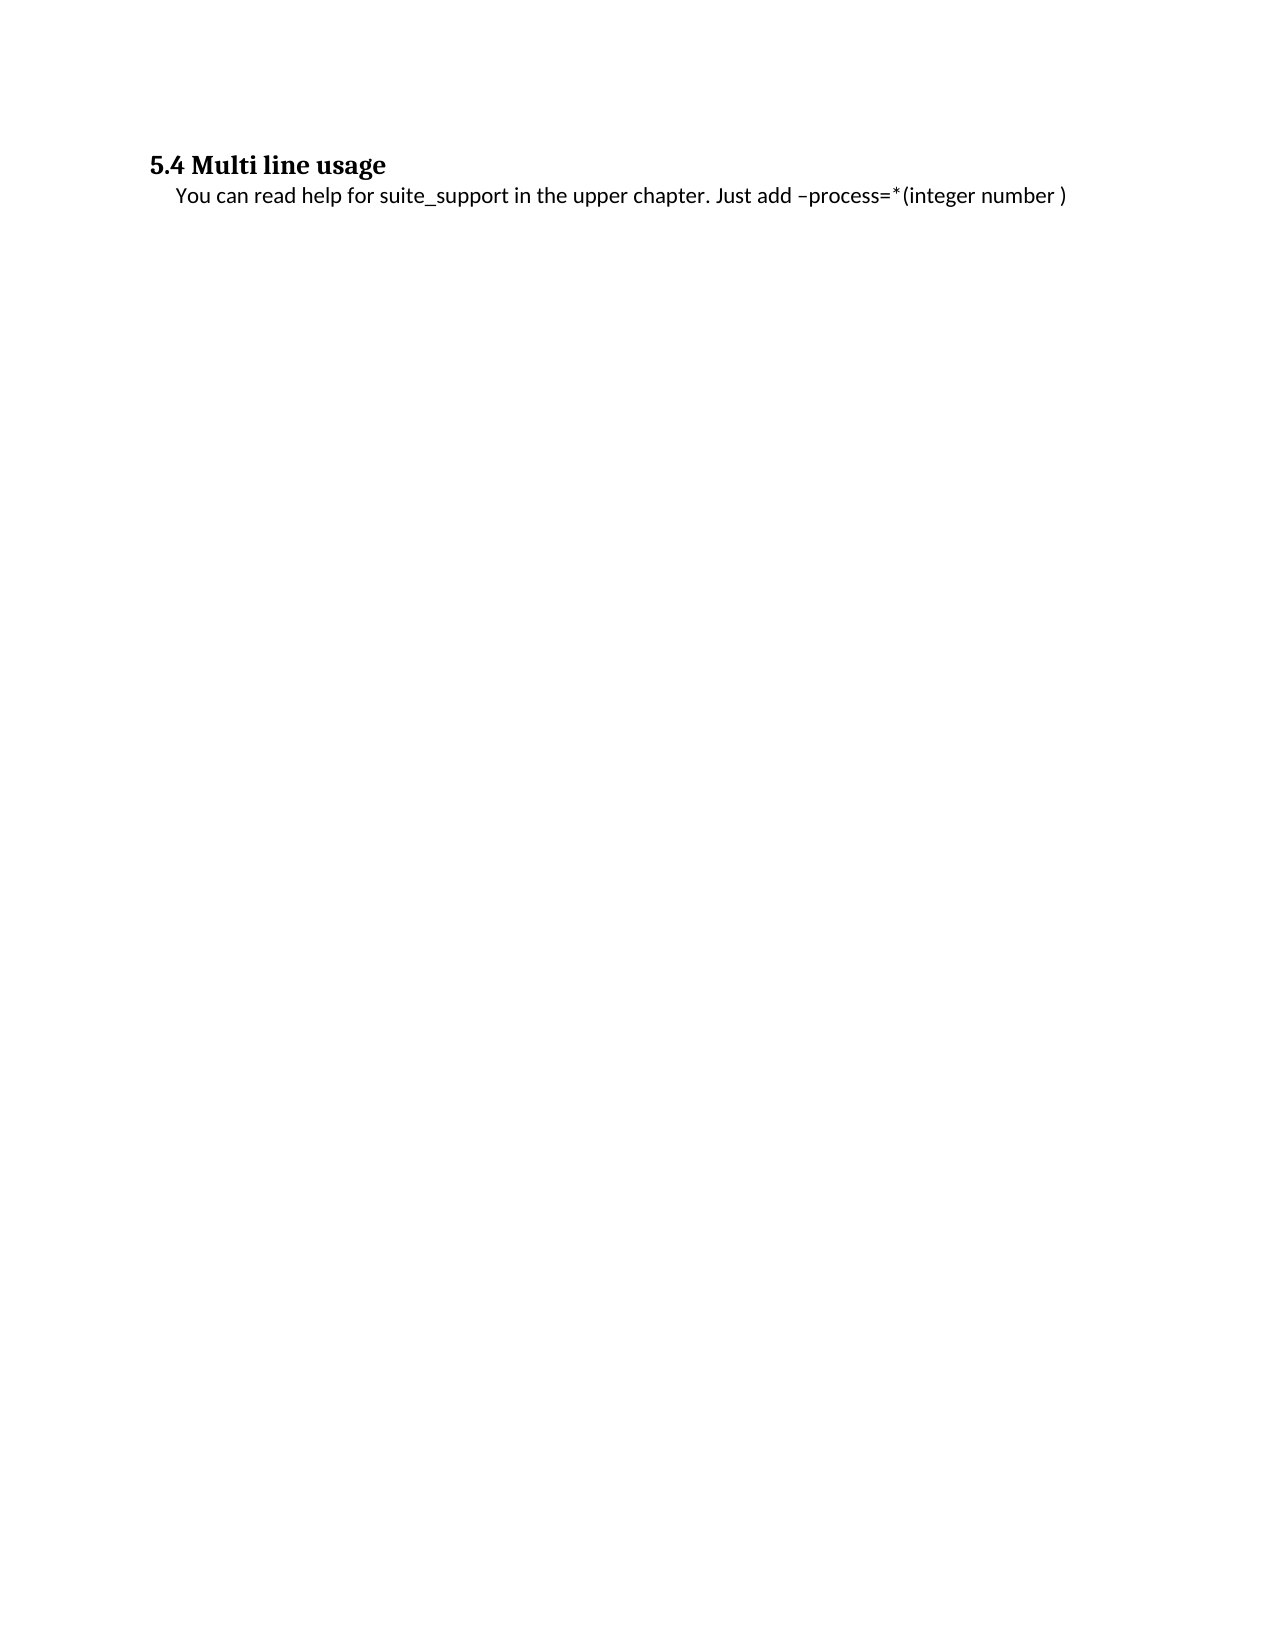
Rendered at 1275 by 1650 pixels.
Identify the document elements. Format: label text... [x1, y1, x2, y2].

text You can read help for suite_support in the upper chapter. Just add –process=*(integer number ) [150, 181, 1125, 209]
subtitle 5.4 Multi line usage [150, 150, 1125, 181]
